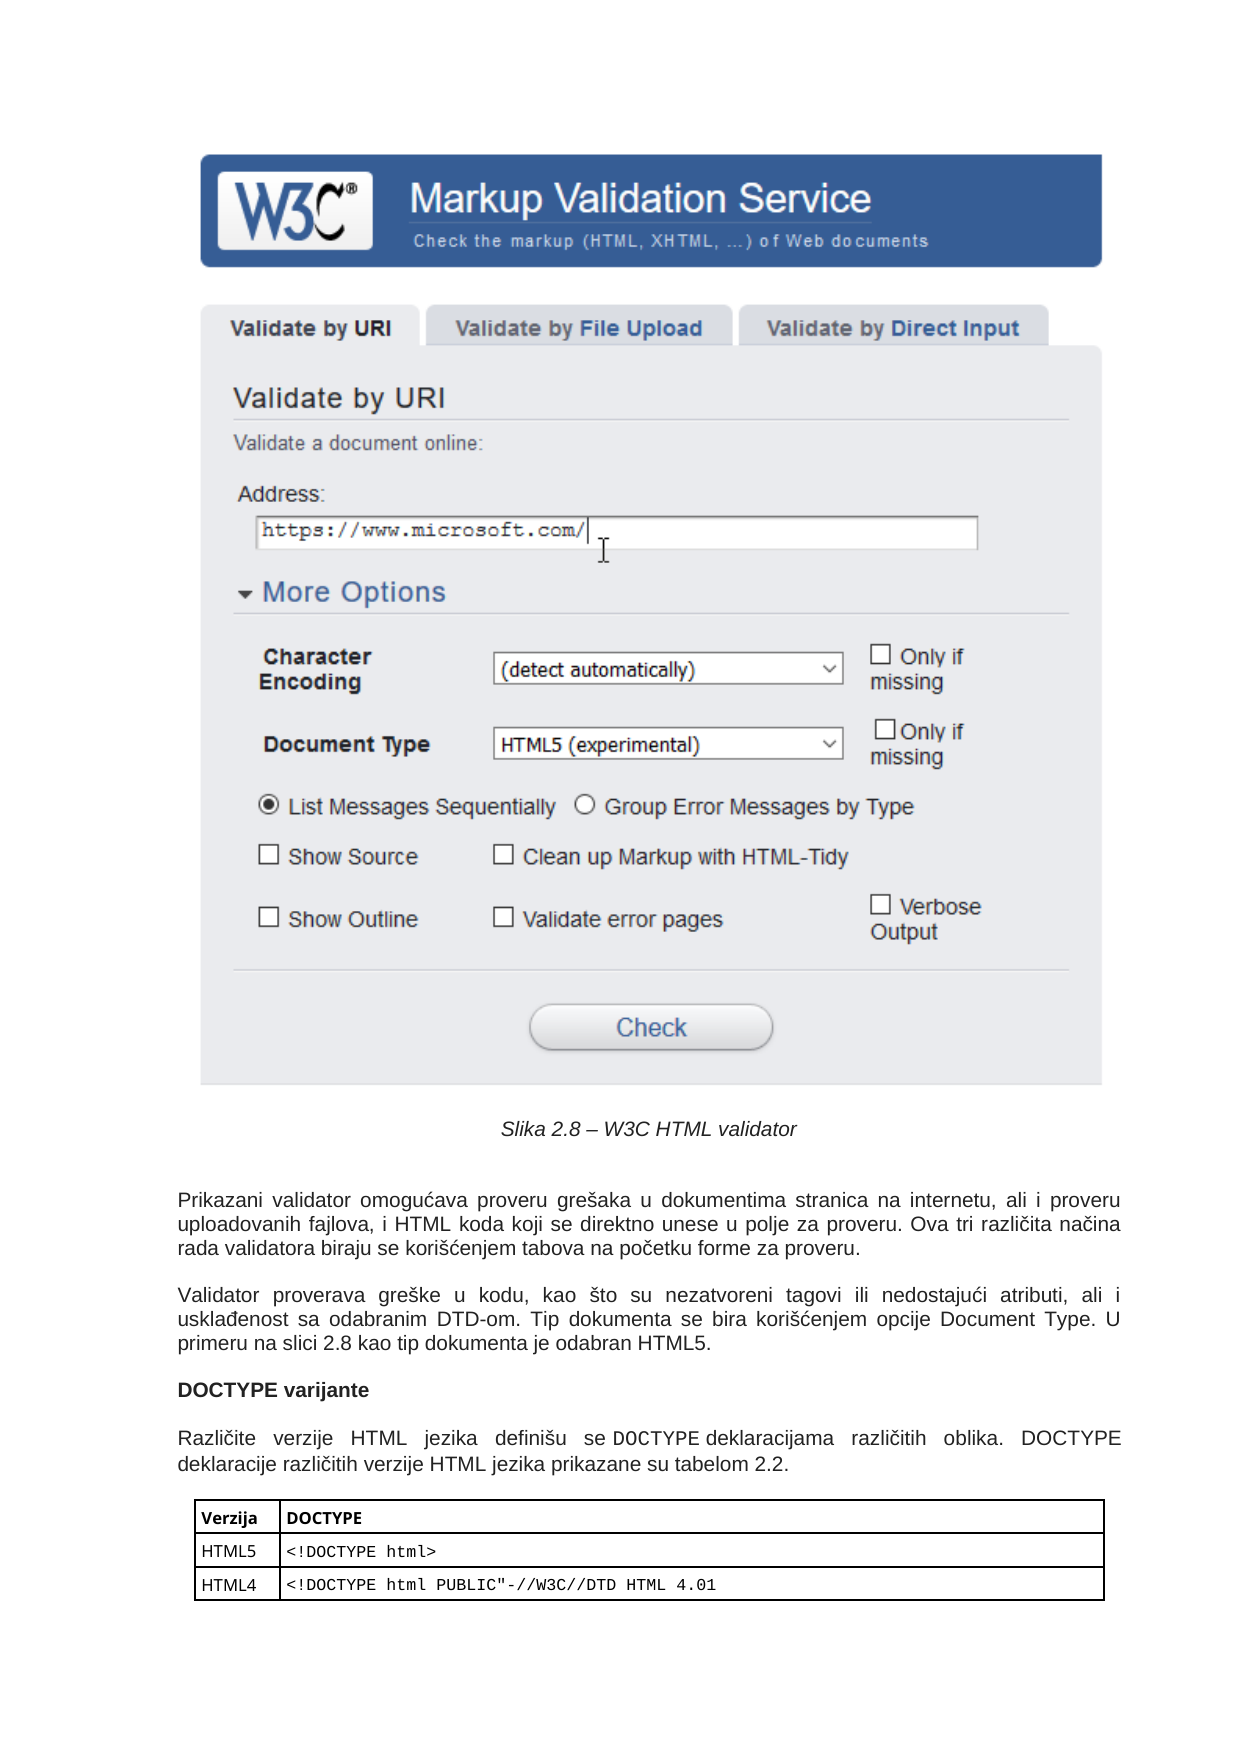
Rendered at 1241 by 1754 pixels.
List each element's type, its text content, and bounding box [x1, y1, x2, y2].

text Validator proverava greške u kodu, kao što su nezatvoreni tagovi ili nedostajući atributi, ali i usklađenost sa odabranim DTD-om. Tip dokumenta se bira korišćenjem opcije Document Type. U primeru na slici 2.8 kao tip dokumenta je odabran HTML5. [177, 1283, 1122, 1355]
picture [190, 147, 1109, 1093]
table_header Verzija [196, 1501, 279, 1532]
table_cell HTML4 [196, 1568, 279, 1599]
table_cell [281, 1568, 1103, 1599]
table_cell HTML5 [196, 1534, 279, 1566]
table_header DOCTYPE [281, 1501, 1103, 1532]
text Prikazani validator omogućava proveru grešaka u dokumentima stranica na internetu, ali i proveru uploadovanih fajlova, i HTML koda koji se direktno unese u polje za proveru. Ova tri različita načina rada validatora biraju se korišćenjem tabova na početku forme za proveru. [177, 1164, 1122, 1259]
text Različite verzije HTML jezika definišu se DOCTYPE deklaracijama različitih oblika. DOCTYPE deklaracije različitih verzije HTML jezika prikazane su tabelom 2.2. [177, 1426, 1122, 1476]
table_cell <!DOCTYPE html> [281, 1534, 1103, 1566]
text Slika 2.8 – W3C HTML validator [177, 1116, 1122, 1140]
text DOCTYPE varijante [177, 1378, 1122, 1402]
